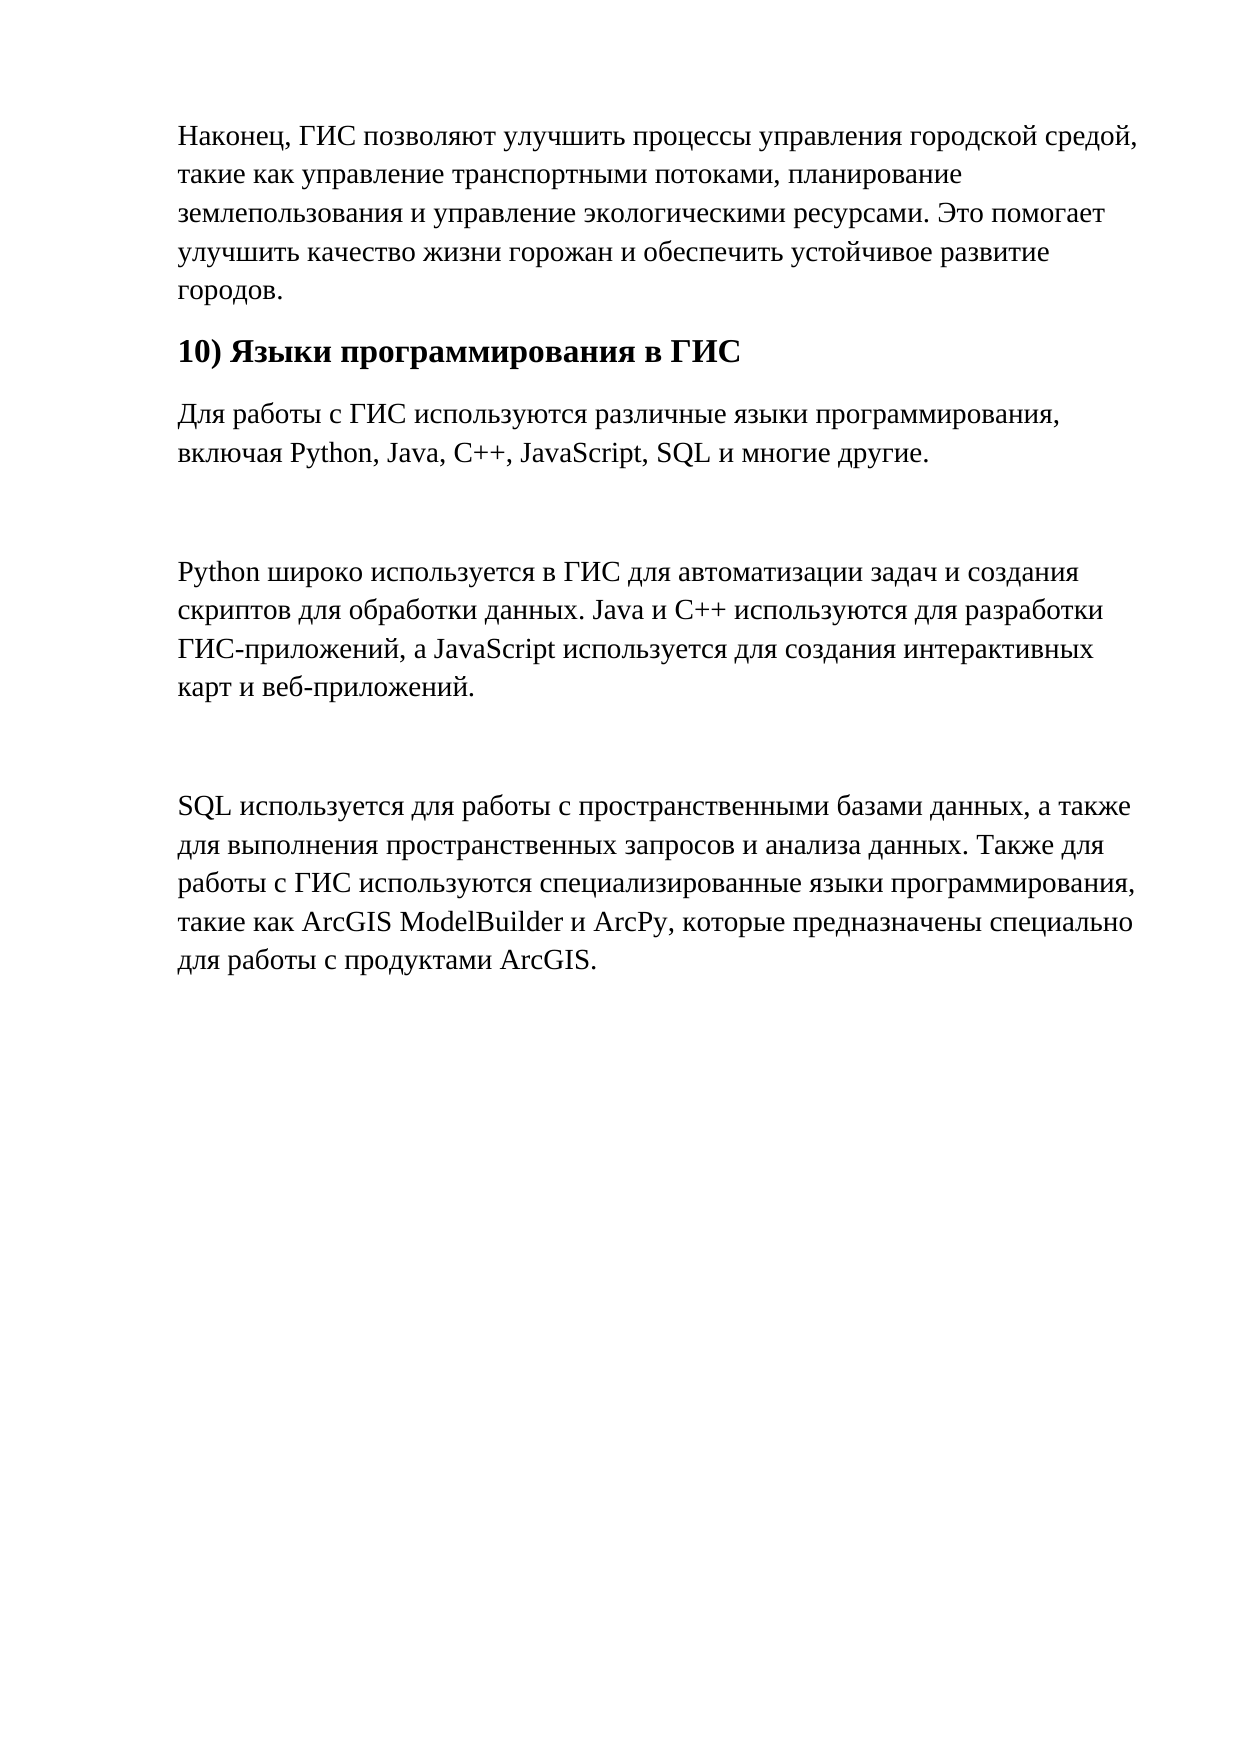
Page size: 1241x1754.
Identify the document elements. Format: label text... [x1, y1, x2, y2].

text Для работы с ГИС используются различные языки программирования, включая Python, Java, C++, JavaScript, SQL и многие другие. [177, 397, 1152, 469]
text SQL используется для работы с пространственными базами данных, а также для выполнения пространственных запросов и анализа данных. Также для работы с ГИС используются специализированные языки программирования, такие как ArcGIS ModelBuilder и ArcPy, которые предназначены специально для работы с продуктами ArcGIS. [177, 788, 1152, 976]
text 10) Языки программирования в ГИС [177, 332, 1152, 370]
text Наконец, ГИС позволяют улучшить процессы управления городской средой, такие как управление транспортными потоками, планирование землепользования и управление экологическими ресурсами. Это помогает улучшить качество жизни горожан и обеспечить устойчивое развитие городов. [177, 118, 1152, 306]
text Python широко используется в ГИС для автоматизации задач и создания скриптов для обработки данных. Java и C++ используются для разработки ГИС-приложений, а JavaScript используется для создания интерактивных карт и веб-приложений. [177, 554, 1152, 703]
